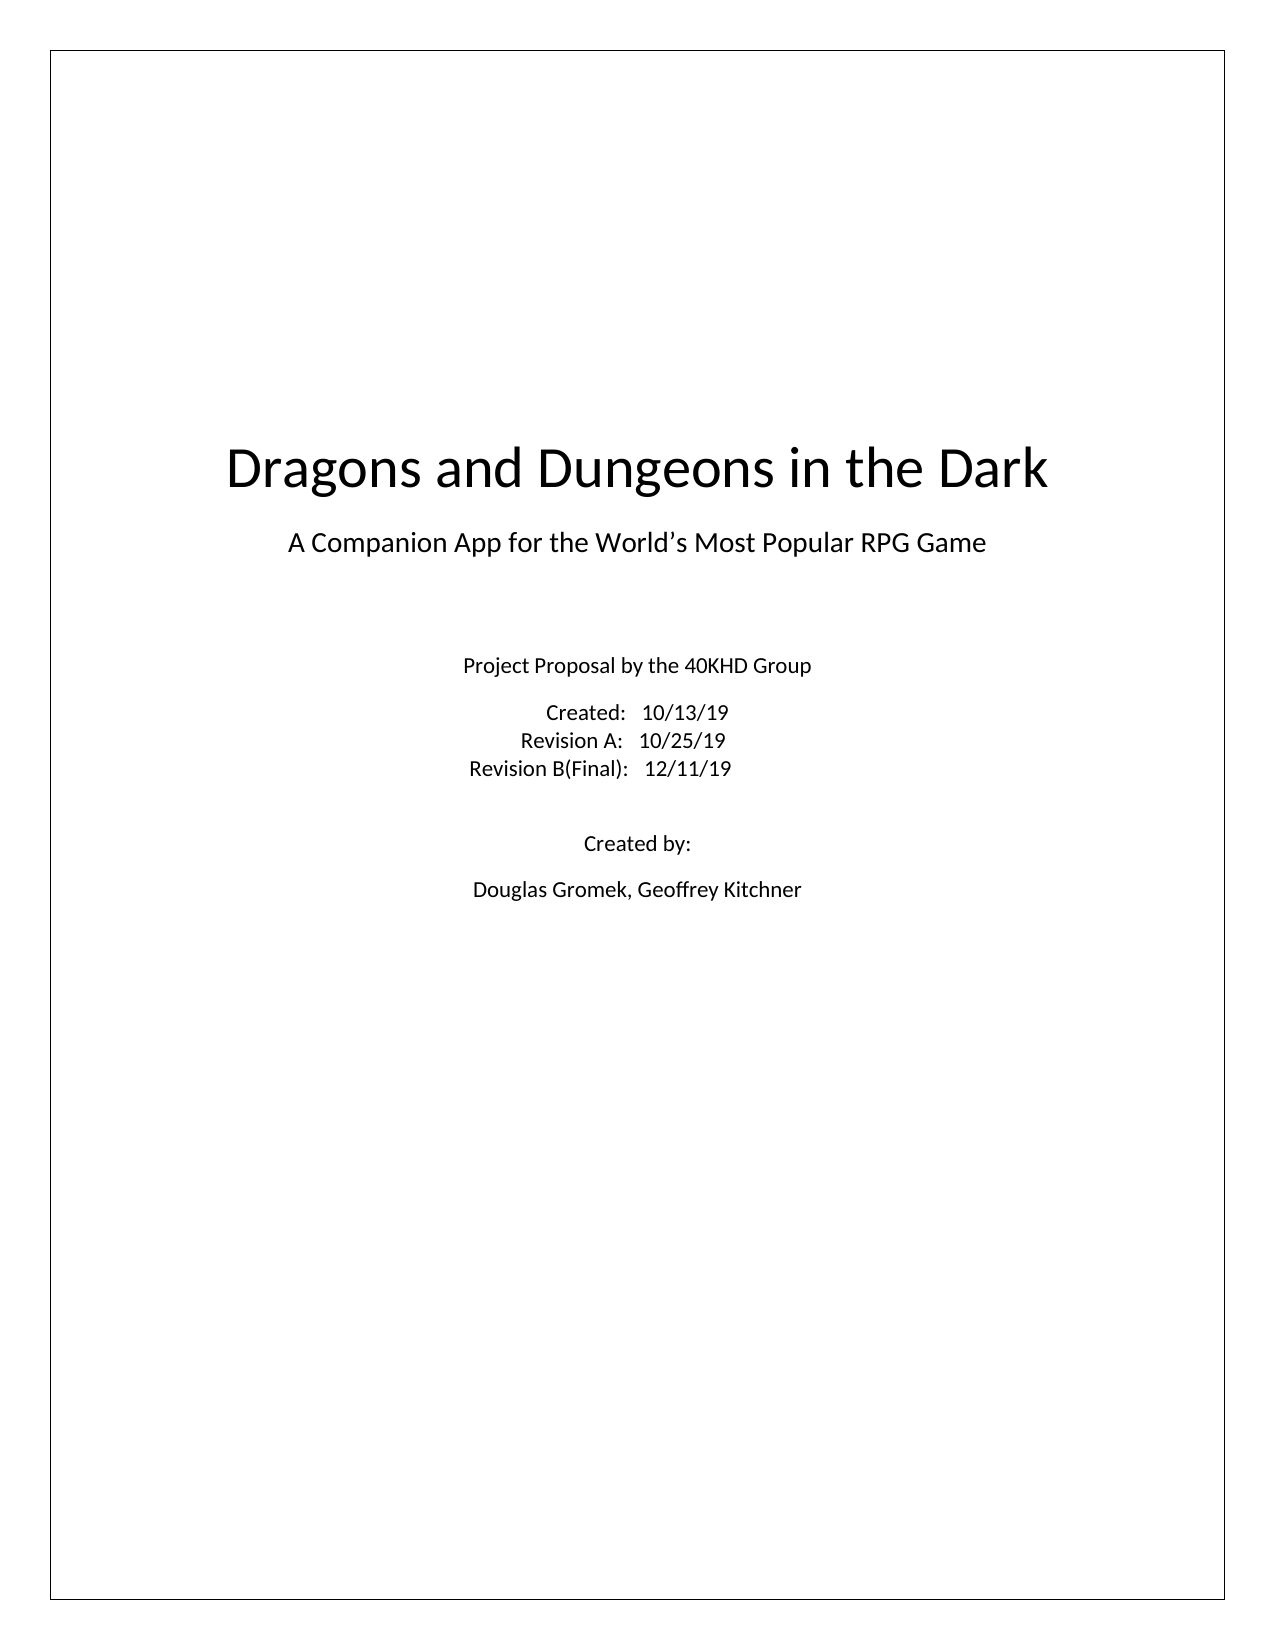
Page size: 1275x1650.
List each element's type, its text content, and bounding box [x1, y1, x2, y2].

text Project Proposal by the 40KHD Group [150, 651, 1125, 679]
text Douglas Gromek, Geoffrey Kitchner [150, 876, 1125, 903]
text Revision A: 10/25/19 [150, 726, 1125, 754]
text Created by: [150, 829, 1125, 857]
text A Companion App for the World’s Most Popular RPG Game [150, 524, 1125, 560]
text Created: 10/13/19 [150, 698, 1125, 726]
text Dragons and Dungeons in the Dark [150, 431, 1125, 502]
text Revision B(Final): 12/11/19 [150, 754, 1125, 782]
